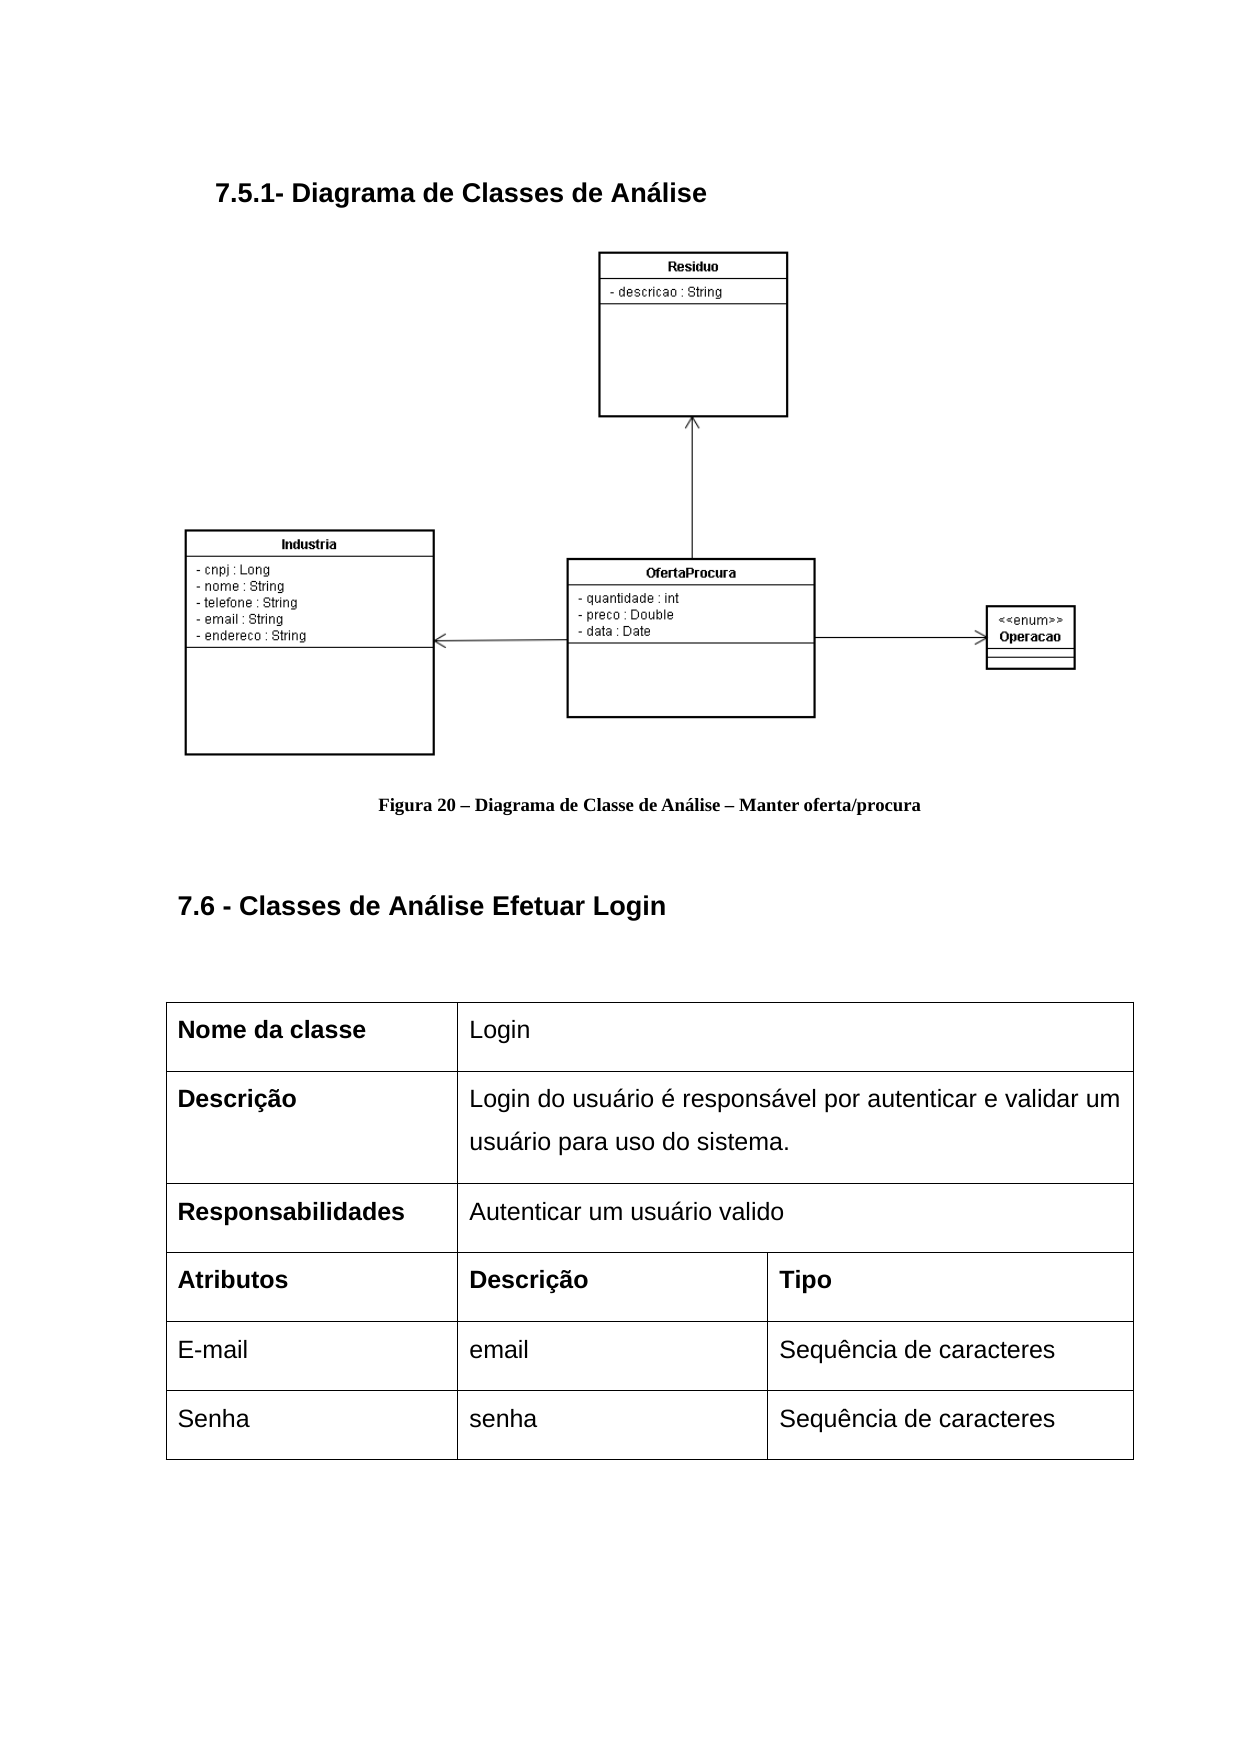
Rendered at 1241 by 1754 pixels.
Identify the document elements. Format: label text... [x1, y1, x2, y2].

table_cell Tipo [768, 1253, 1133, 1321]
table_cell Atributos [167, 1253, 457, 1321]
subtitle 7.6 - Classes de Análise Efetuar Login [177, 890, 1122, 921]
table_cell Login do usuário é responsável por autenticar e validar um usuário para uso do sistema. [458, 1072, 1133, 1183]
table_cell Sequência de caracteres [768, 1391, 1133, 1459]
table_cell senha [458, 1391, 767, 1459]
table_cell Descrição [458, 1253, 767, 1321]
subtitle 7.5.1- Diagrama de Classes de Análise [215, 177, 1122, 208]
table_cell Autenticar um usuário valido [458, 1184, 1133, 1252]
table_cell email [458, 1322, 767, 1390]
table_cell E-mail [167, 1322, 457, 1390]
table_header Login [458, 1003, 1133, 1071]
table_cell Responsabilidades [167, 1184, 457, 1252]
table_cell Descrição [167, 1072, 457, 1183]
picture [177, 233, 1123, 794]
table_header Nome da classe [167, 1003, 457, 1071]
text Figura 20 – Diagrama de Classe de Análise – Manter oferta/procura [177, 794, 1122, 815]
table_cell Sequência de caracteres [768, 1322, 1133, 1390]
table_cell Senha [167, 1391, 457, 1459]
